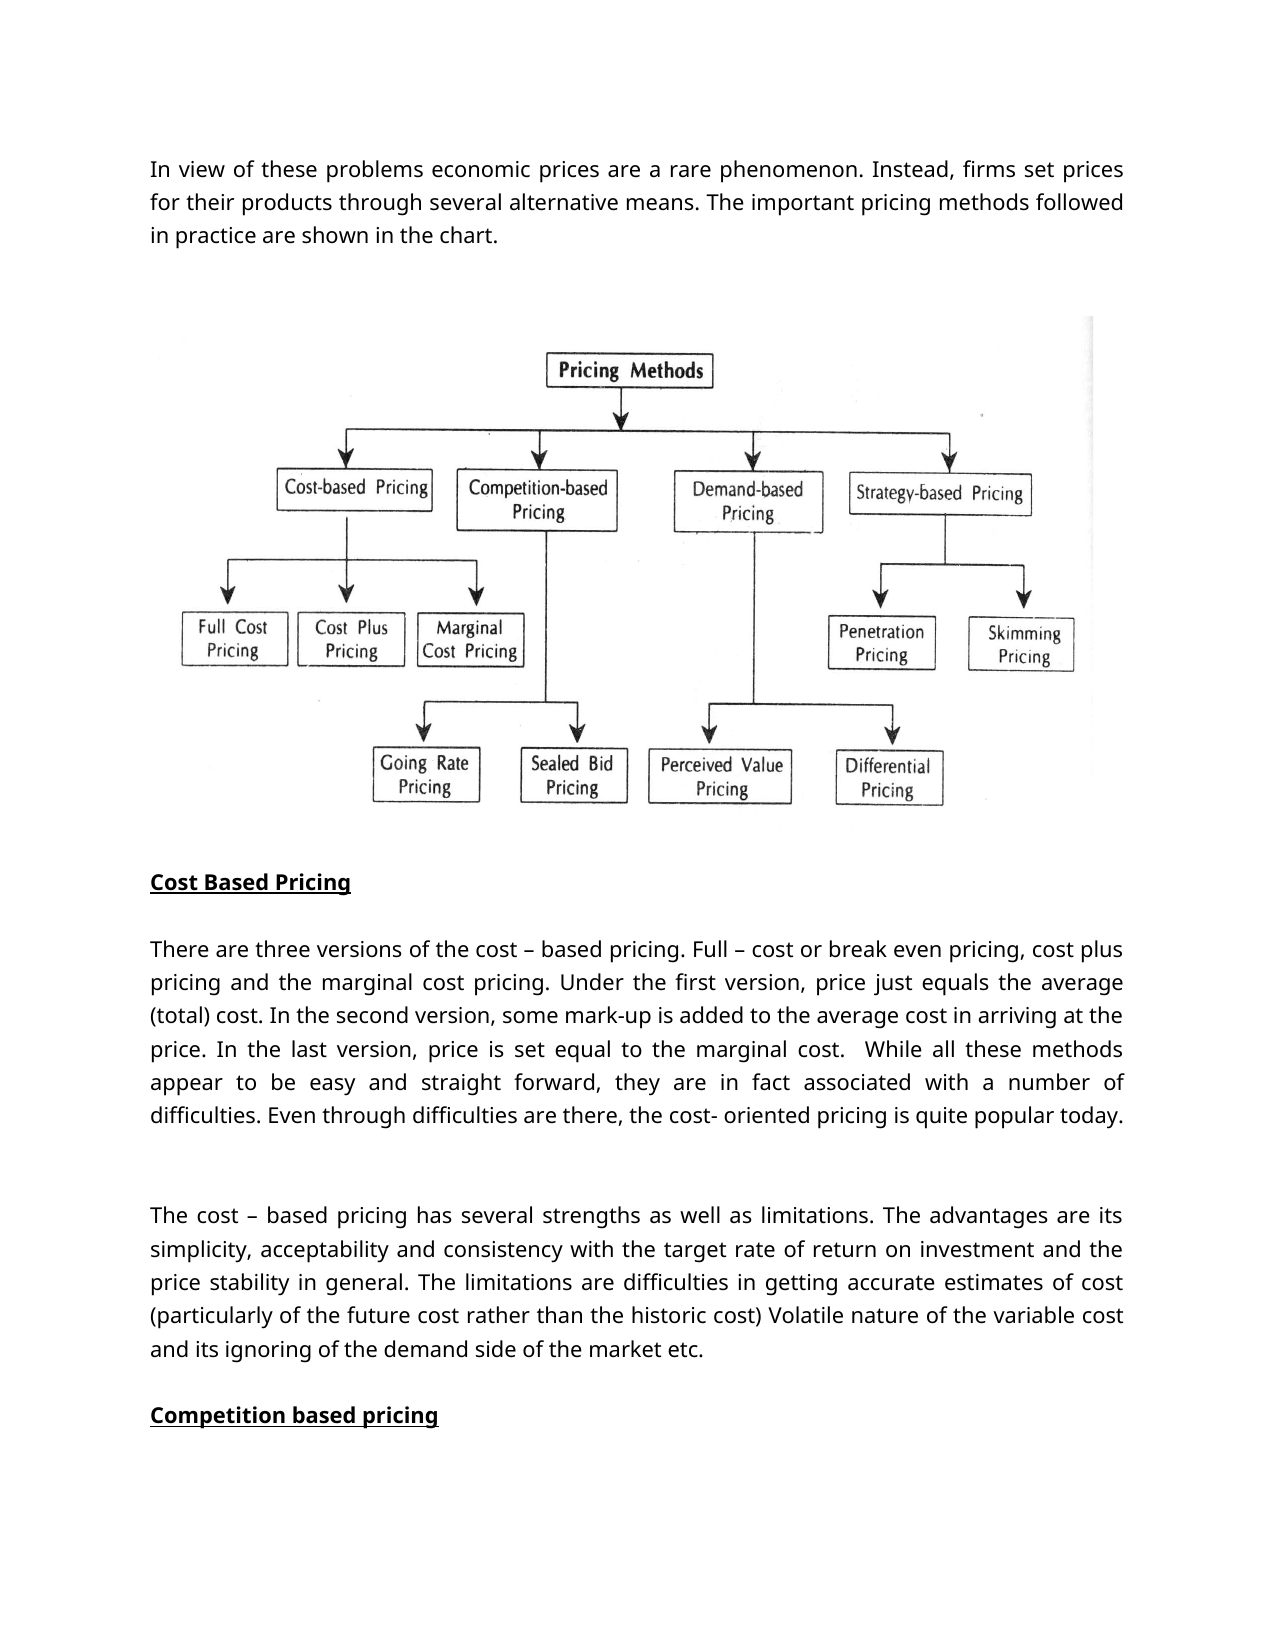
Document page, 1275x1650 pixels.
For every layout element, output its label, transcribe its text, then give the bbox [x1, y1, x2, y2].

text There are three versions of the cost – based pricing. Full – cost or break even pricing, cost plus pricing and the marginal cost pricing. Under the first version, price just equals the average (total) cost. In the second version, some mark-up is added to the average cost in arriving at the price. In the last version, price is set equal to the marginal cost. While all these methods appear to be easy and straight forward, they are in fact associated with a number of difficulties. Even through difficulties are there, the cost- oriented pricing is quite popular today. [150, 930, 1125, 1130]
text In view of these problems economic prices are a rare phenomenon. Instead, firms set prices for their products through several alternative means. The important pricing methods followed in practice are shown in the chart. [150, 150, 1125, 250]
text Cost Based Pricing [150, 864, 1125, 897]
picture [150, 316, 1094, 831]
text The cost – based pricing has several strengths as well as limitations. The advantages are its simplicity, acceptability and consistency with the target rate of return on investment and the price stability in general. The limitations are difficulties in getting accurate estimates of cost (particularly of the future cost rather than the historic cost) Volatile nature of the variable cost and its ignoring of the demand side of the market etc. [150, 1197, 1125, 1364]
text Competition based pricing [150, 1397, 1125, 1430]
